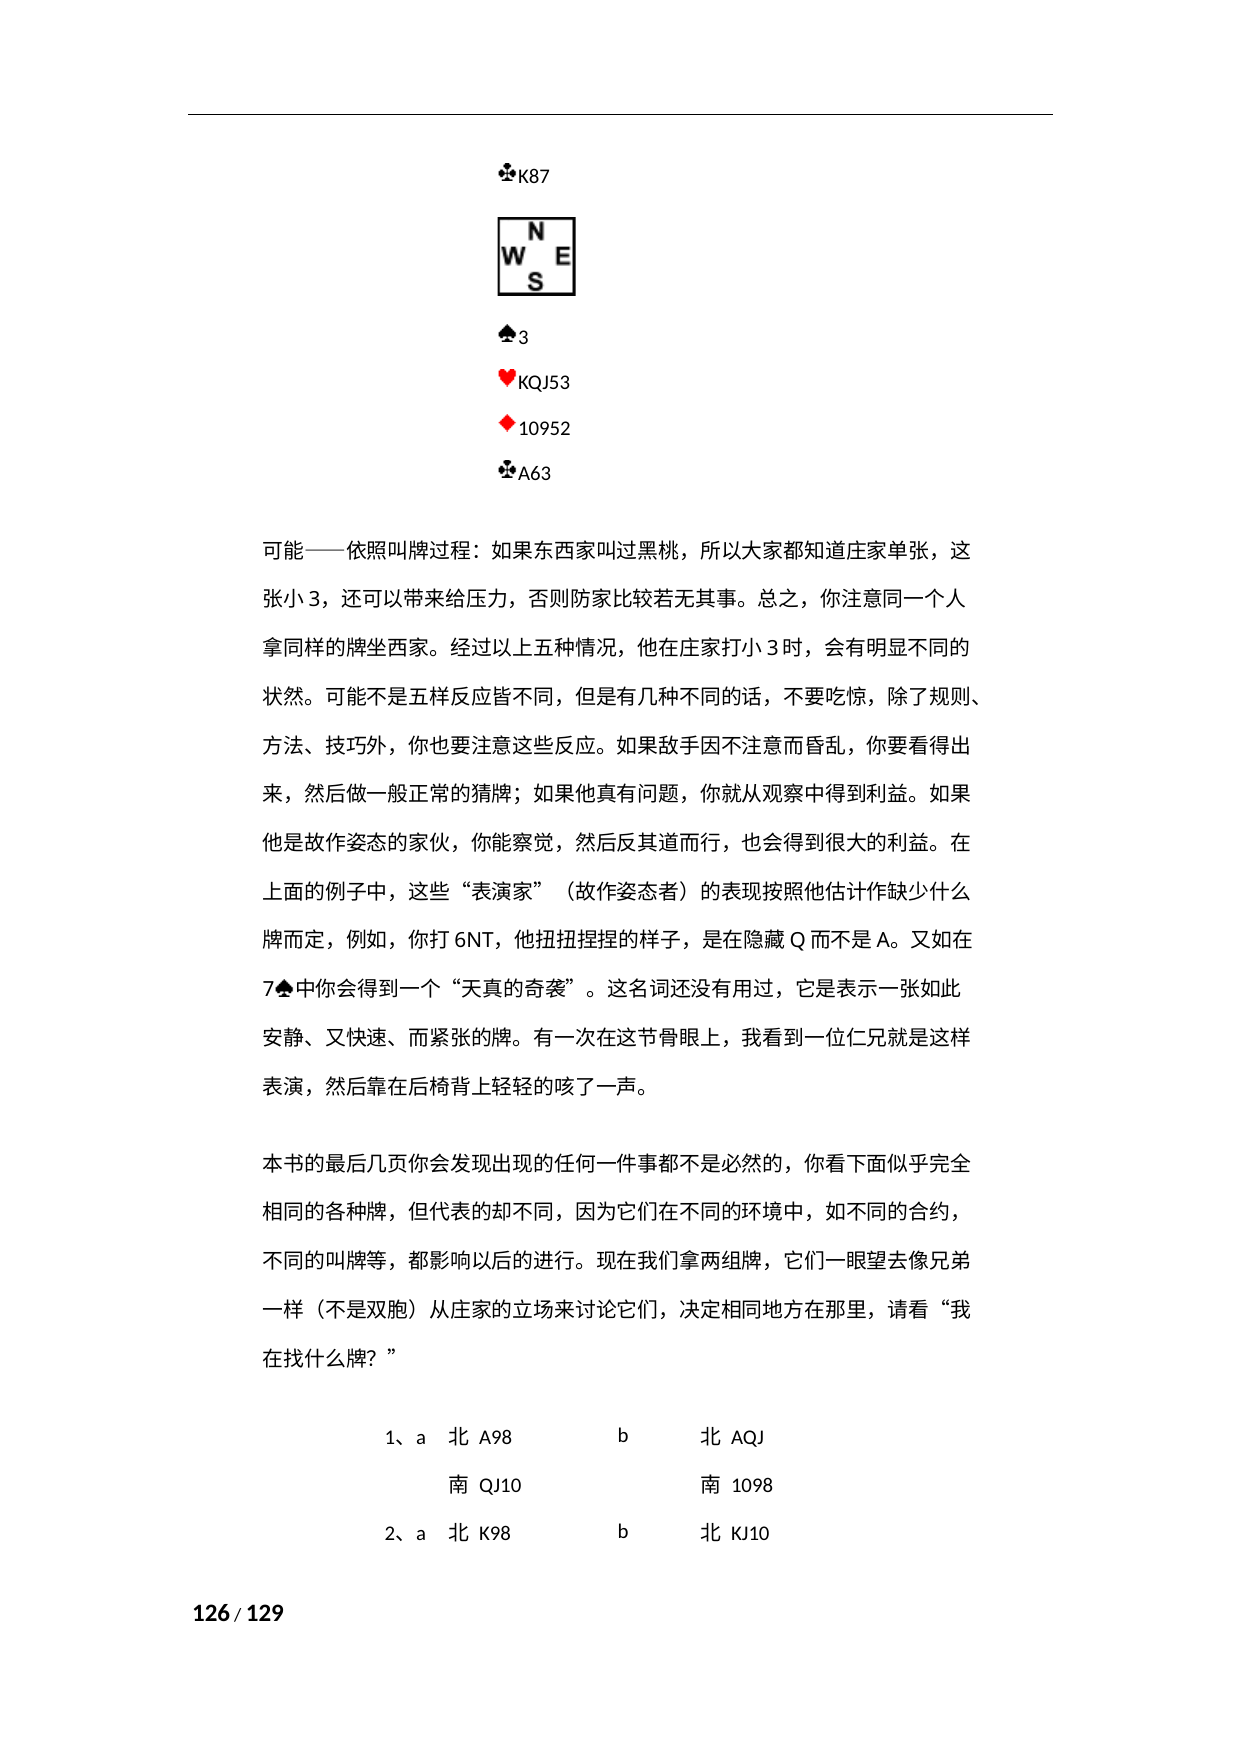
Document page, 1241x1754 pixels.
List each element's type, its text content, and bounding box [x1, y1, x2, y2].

table_header 北 A98 南 QJ10 [447, 1418, 616, 1513]
table_cell b [616, 1513, 699, 1561]
table_header 北 AQJ 南 1098 [699, 1418, 857, 1513]
table_header KJ10 A8642 83 K87 [496, 159, 744, 207]
table_cell 北 K98 南 J10 [447, 1513, 616, 1561]
table_header 1、a [383, 1418, 447, 1513]
table_header b [616, 1418, 699, 1513]
picture [497, 460, 518, 478]
picture [274, 979, 295, 997]
picture [497, 217, 576, 296]
picture [497, 324, 518, 342]
text 本书的最后几页你会发现出现的任何一件事都不是必然的，你看下面似乎完全相同的各种牌，但代表的却不同，因为它们在不同的环境中，如不同的合约，不同的叫牌等，都影响以后的进行。现在我们拿两组牌，它们一眼望去像兄弟一样（不是双胞）从庄家的立场来讨论它们，决定相同地方在那里，请看“我在找什么牌？” [262, 1146, 978, 1373]
table_cell 2、a [383, 1513, 447, 1561]
picture [497, 163, 518, 181]
picture [497, 369, 518, 387]
text 可能——依照叫牌过程：如果东西家叫过黑桃，所以大家都知道庄家单张，这张小3，还可以带来给压力，否则防家比较若无其事。总之，你注意同一个人拿同样的牌坐西家。经过以上五种情况，他在庄家打小3时，会有明显不同的状然。可能不是五样反应皆不同，但是有几种不同的话，不要吃惊，除了规则、方法、技巧外，你也要注意这些反应。如果敌手因不注意而昏乱，你要看得出来，然后做一般正常的猜牌；如果他真有问题，你就从观察中得到利益。如果他是故作姿态的家伙，你能察觉，然后反其道而行，也会得到很大的利益。在上面的例子中，这些“表演家”（故作姿态者）的表现按照他估计作缺少什么牌而定，例如，你打6NT，他扭扭捏捏的样子，是在隐藏Q而不是A。又如在7中你会得到一个“天真的奇袭”。这名词还没有用过，它是表示一张如此安静、又快速、而紧张的牌。有一次在这节骨眼上，我看到一位仁兄就是这样表演，然后靠在后椅背上轻轻的咳了一声。 [262, 533, 978, 1101]
picture [497, 414, 518, 432]
table_cell 北 KJ10 南 98 [699, 1513, 857, 1561]
table_cell 3 KQJ53 10952 A63 [496, 320, 744, 503]
table_cell [496, 207, 744, 320]
